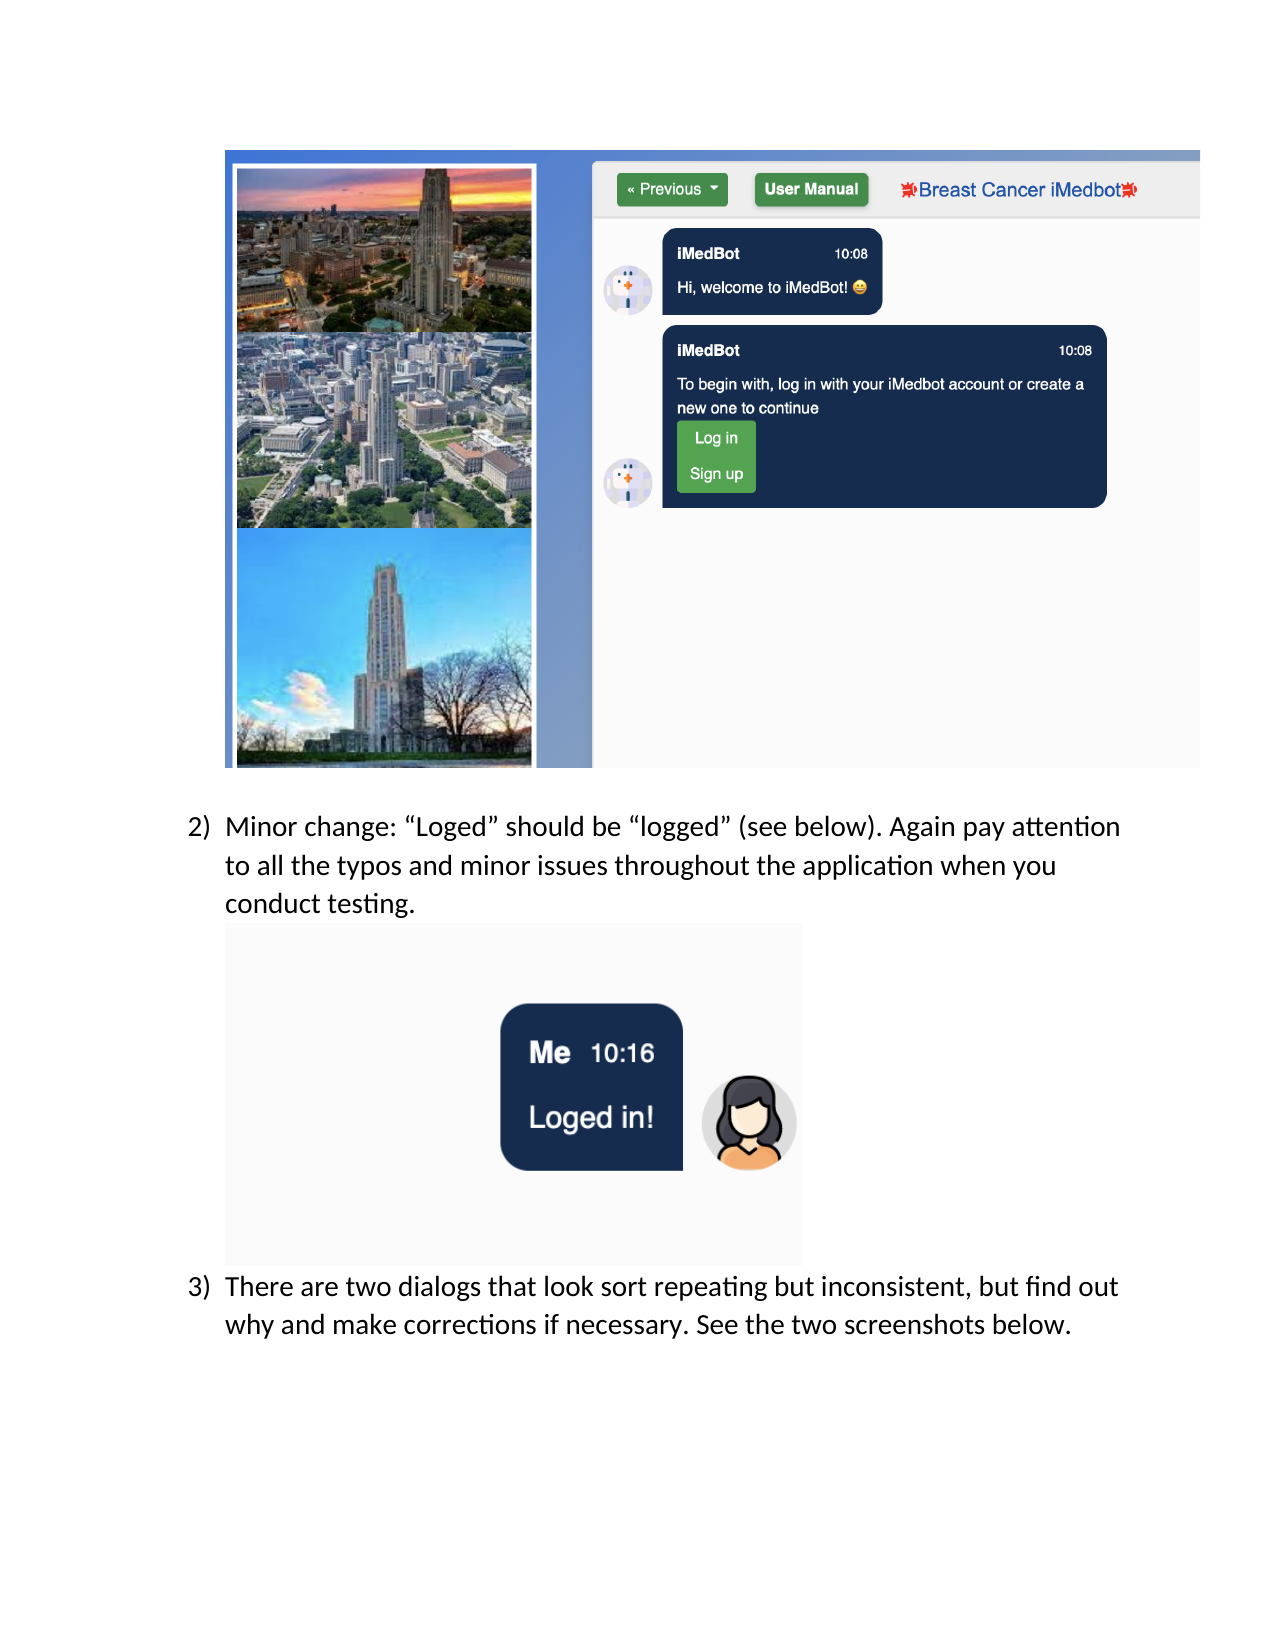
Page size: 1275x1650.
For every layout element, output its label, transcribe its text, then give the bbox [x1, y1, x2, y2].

list There are two dialogs that look sort repeating but inconsistent, but find out why and make corrections if necessary. See the two screenshots below. [187, 1268, 1125, 1342]
list Minor change: “Loged” should be “logged” (see below). Again pay attention to all the typos and minor issues throughout the application when you conduct testing. [187, 808, 1125, 921]
picture [225, 150, 1200, 768]
picture [225, 923, 803, 1266]
